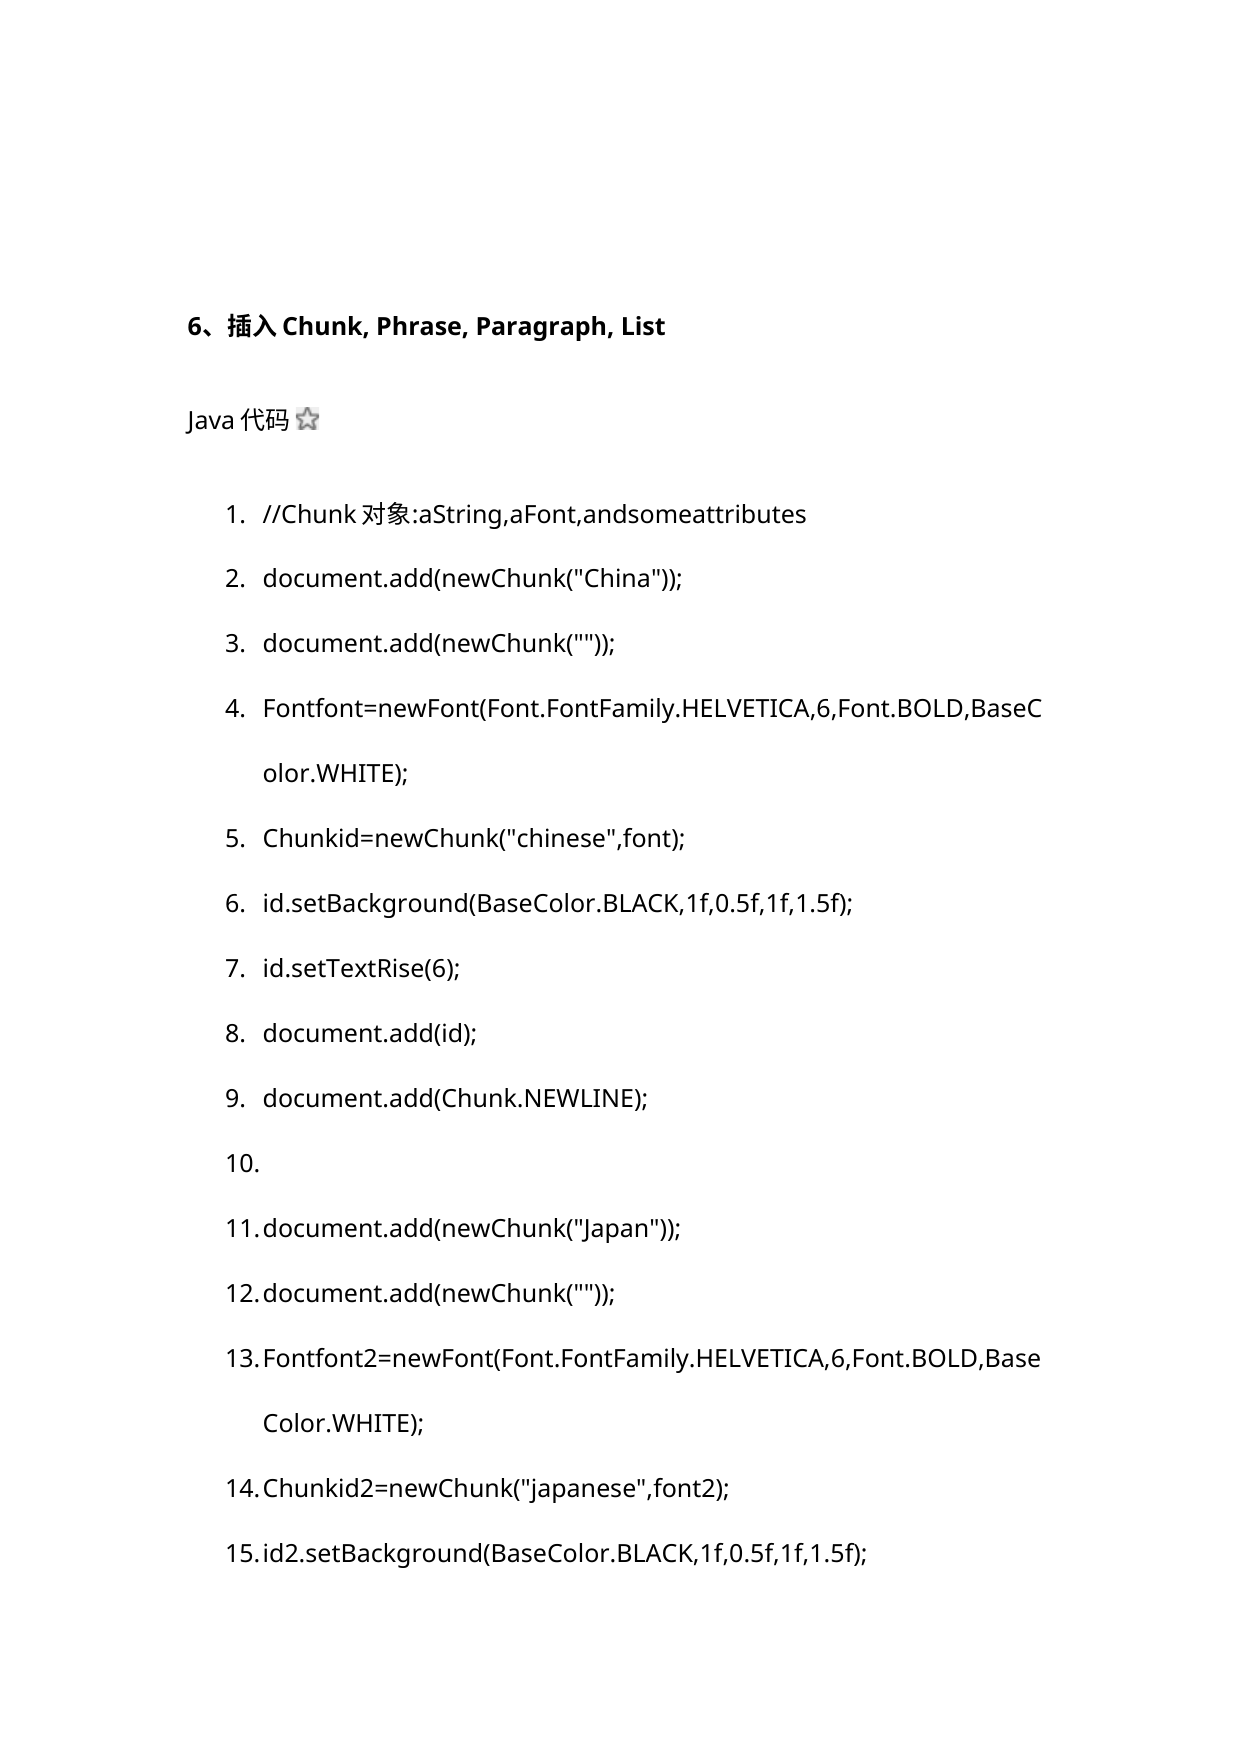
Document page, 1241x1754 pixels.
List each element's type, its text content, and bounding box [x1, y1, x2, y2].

list Fontfont2=newFont(Font.FontFamily.HELVETICA,6,Font.BOLD,BaseColor.WHITE); [225, 1325, 1053, 1455]
list Fontfont=newFont(Font.FontFamily.HELVETICA,6,Font.BOLD,BaseColor.WHITE); [225, 675, 1053, 805]
text 6、插入Chunk, Phrase, Paragraph, List [187, 162, 1053, 357]
list id2.setBackground(BaseColor.BLACK,1f,0.5f,1f,1.5f); [225, 1520, 1053, 1585]
list id.setBackground(BaseColor.BLACK,1f,0.5f,1f,1.5f); [225, 870, 1053, 935]
list //Chunk对象:aString,aFont,andsomeattributes [225, 480, 1053, 545]
list document.add(id); [225, 1000, 1053, 1065]
picture [295, 407, 320, 430]
list id.setTextRise(6); [225, 935, 1053, 1000]
text Java代码 [187, 386, 1053, 451]
list Chunkid=newChunk("chinese",font); [225, 805, 1053, 870]
list Chunkid2=newChunk("japanese",font2); [225, 1455, 1053, 1520]
list document.add(newChunk("China")); [225, 545, 1053, 610]
list document.add(newChunk("Japan")); [225, 1195, 1053, 1260]
list document.add(Chunk.NEWLINE); [225, 1065, 1053, 1130]
list document.add(newChunk("")); [225, 610, 1053, 675]
list document.add(newChunk("")); [225, 1260, 1053, 1325]
